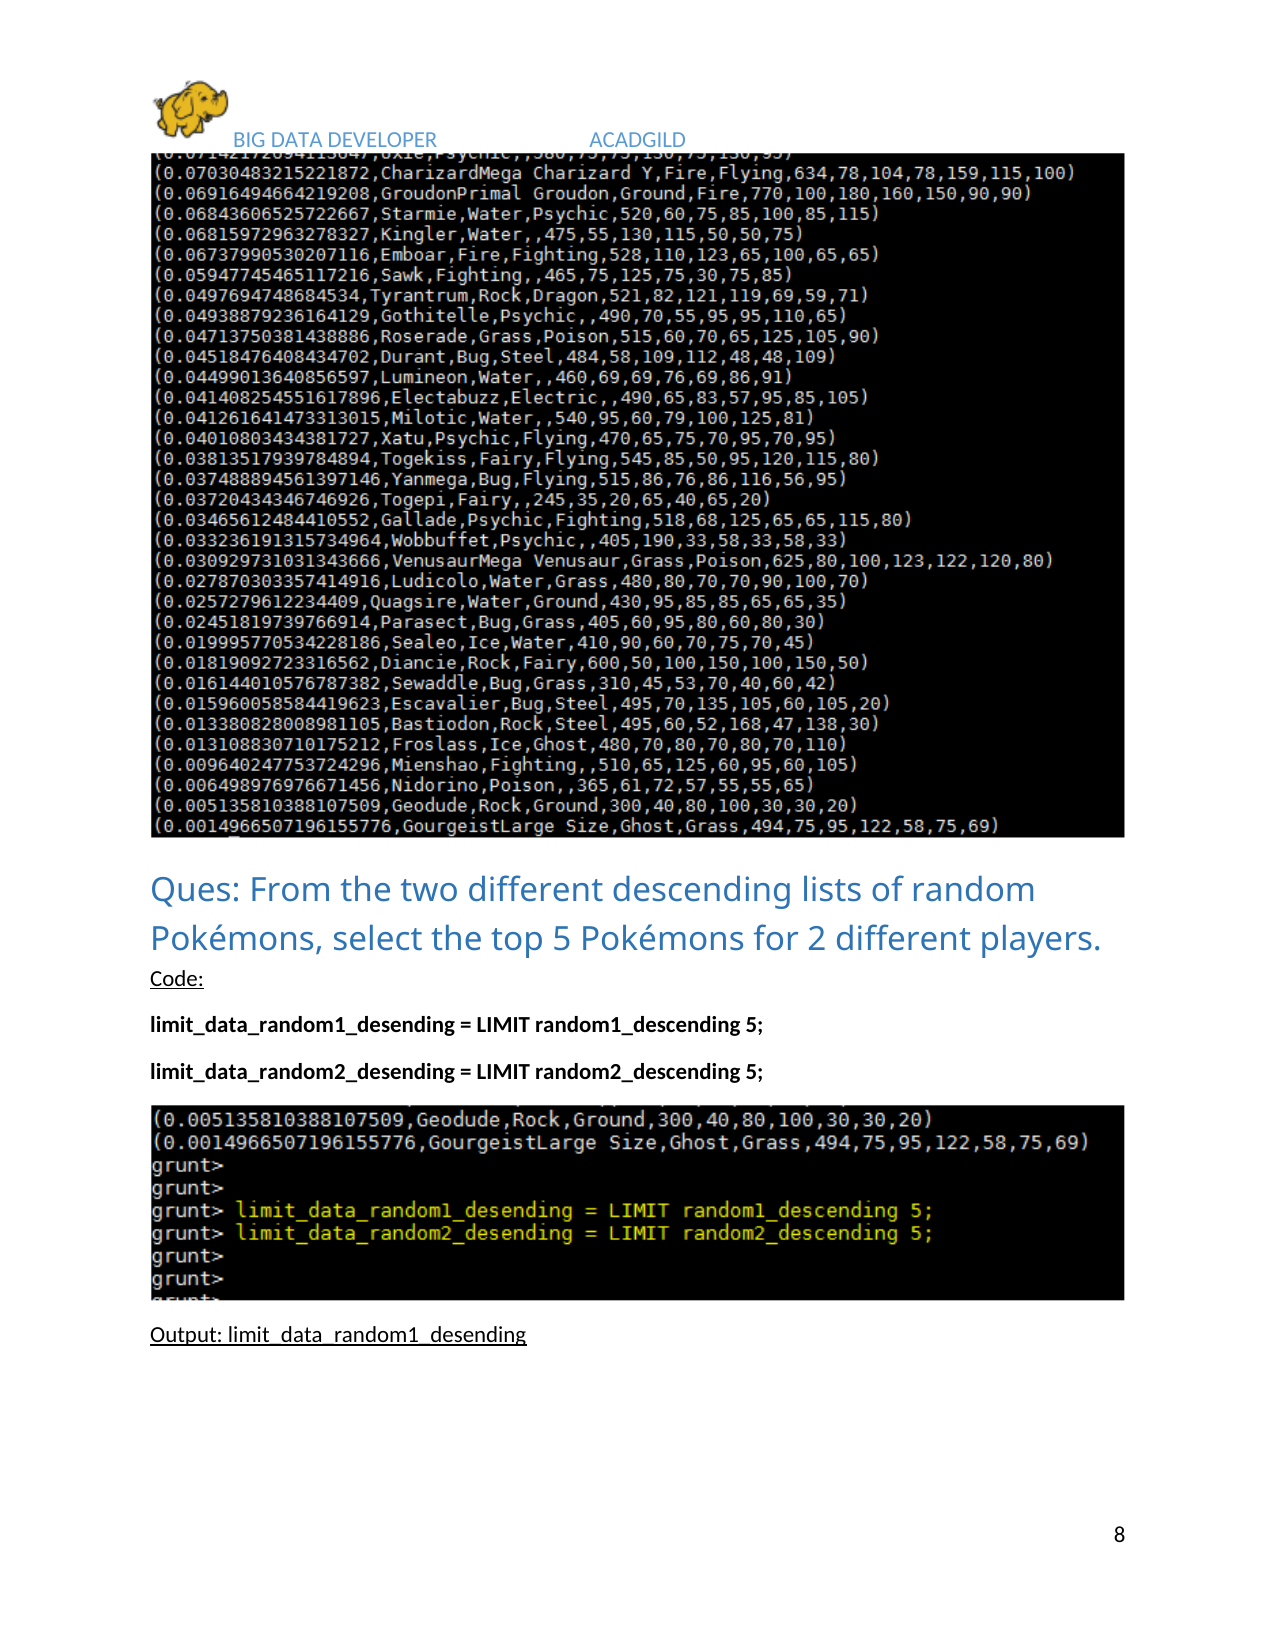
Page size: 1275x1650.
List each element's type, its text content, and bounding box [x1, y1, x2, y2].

text limit_data_random2_desending = LIMIT random2_descending 5; [150, 1057, 1125, 1086]
text limit_data_random1_desending = LIMIT random1_descending 5; [150, 1011, 1125, 1039]
picture [150, 1104, 1125, 1302]
text Code: [150, 964, 1125, 992]
subtitle Ques: From the two different descending lists of random Pokémons, select the top 5 Pokémons for 2 different players. [150, 866, 1125, 960]
text Output: limit_data_random1_desending [150, 1320, 1125, 1348]
picture [150, 73, 233, 148]
picture [150, 152, 1125, 839]
